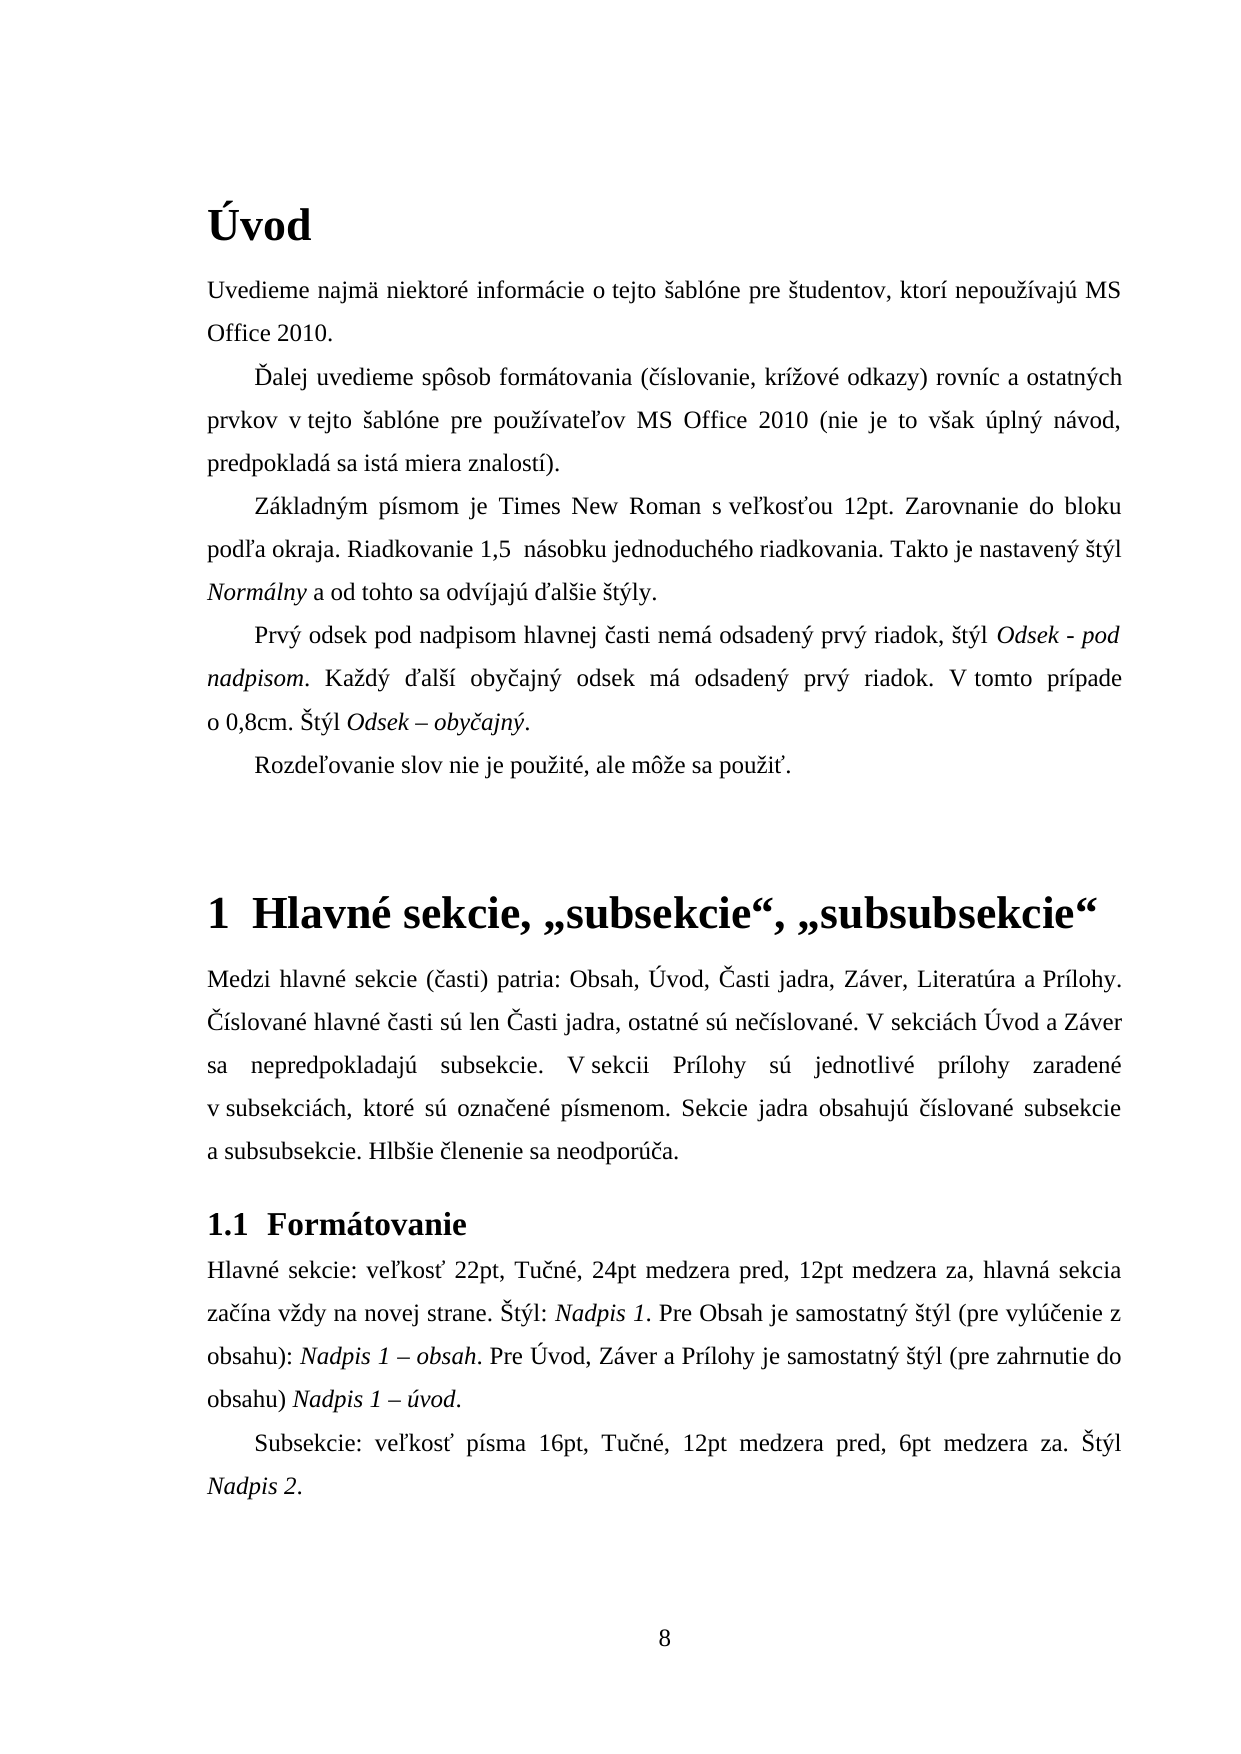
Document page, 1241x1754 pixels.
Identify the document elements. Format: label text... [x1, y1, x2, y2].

list Formátovanie [207, 1204, 1122, 1243]
text Rozdeľovanie slov nie je použité, ale môže sa použiť. [207, 750, 1122, 778]
text Medzi hlavné sekcie (časti) patria: Obsah, Úvod, Časti jadra, Záver, Literatúra a Prílohy. Číslované hlavné časti sú len Časti jadra, ostatné sú nečíslované. V sekciách Úvod a Záver sa nepredpokladajú subsekcie. V sekcii Prílohy sú jednotlivé prílohy zaradené v subsekciách, ktoré sú označené písmenom. Sekcie jadra obsahujú číslované subsekcie a subsubsekcie. Hlbšie členenie sa neodporúča. [207, 964, 1122, 1165]
text Základným písmom je Times New Roman s veľkosťou 12pt. Zarovnanie do bloku podľa okraja. Riadkovanie 1,5 násobku jednoduchého riadkovania. Takto je nastavený štýl Normálny a od tohto sa odvíjajú ďalšie štýly. [207, 491, 1122, 606]
text Prvý odsek pod nadpisom hlavnej časti nemá odsadený prvý riadok, štýl Odsek - pod nadpisom. Každý ďalší obyčajný odsek má odsadený prvý riadok. V tomto prípade o 0,8cm. Štýl Odsek – obyčajný. [207, 620, 1122, 735]
text Uvedieme najmä niektoré informácie o tejto šablóne pre študentov, ktorí nepoužívajú MS Office 2010. [207, 275, 1122, 347]
text Ďalej uvedieme spôsob formátovania (číslovanie, krížové odkazy) rovníc a ostatných prvkov v tejto šablóne pre používateľov MS Office 2010 (nie je to však úplný návod, predpokladá sa istá miera znalostí). [207, 362, 1122, 477]
text Hlavné sekcie: veľkosť 22pt, Tučné, 24pt medzera pred, 12pt medzera za, hlavná sekcia začína vždy na novej strane. Štýl: Nadpis 1. Pre Obsah je samostatný štýl (pre vylúčenie z obsahu): Nadpis 1 – obsah. Pre Úvod, Záver a Prílohy je samostatný štýl (pre zahrnutie do obsahu) Nadpis 1 – úvod. [207, 1255, 1122, 1413]
text Úvod [207, 198, 1122, 250]
text Subsekcie: veľkosť písma 16pt, Tučné, 12pt medzera pred, 6pt medzera za. Štýl Nadpis 2. [207, 1428, 1122, 1499]
list Hlavné sekcie, „subsekcie“, „subsubsekcie“ [207, 886, 1122, 939]
